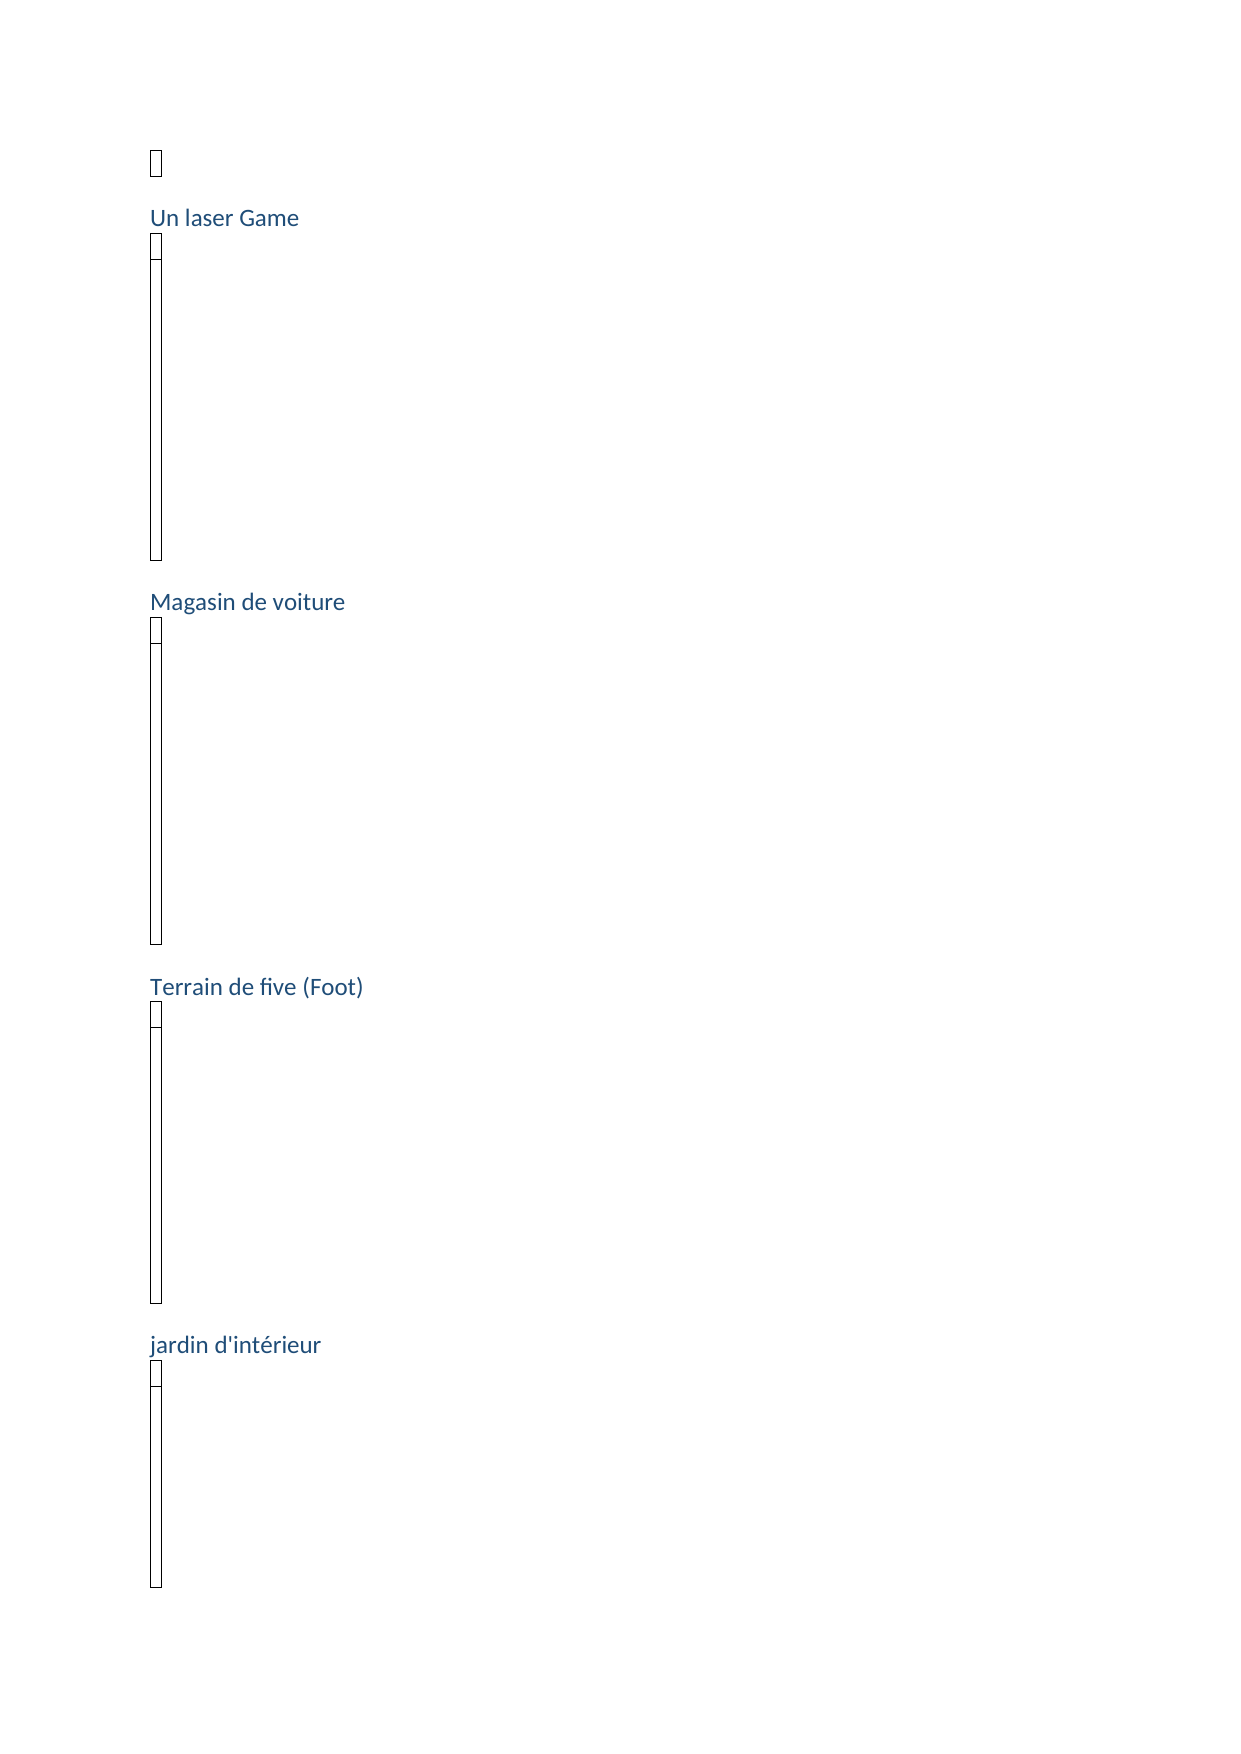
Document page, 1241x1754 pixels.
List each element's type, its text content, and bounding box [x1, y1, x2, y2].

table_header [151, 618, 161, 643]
subtitle Un laser Game [150, 202, 1090, 233]
subtitle jardin d'intérieur [150, 1330, 1090, 1360]
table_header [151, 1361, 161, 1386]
subtitle Magasin de voiture [150, 587, 1090, 617]
subtitle Terrain de five (Foot) [150, 971, 1090, 1001]
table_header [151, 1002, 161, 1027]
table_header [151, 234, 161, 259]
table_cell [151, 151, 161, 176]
